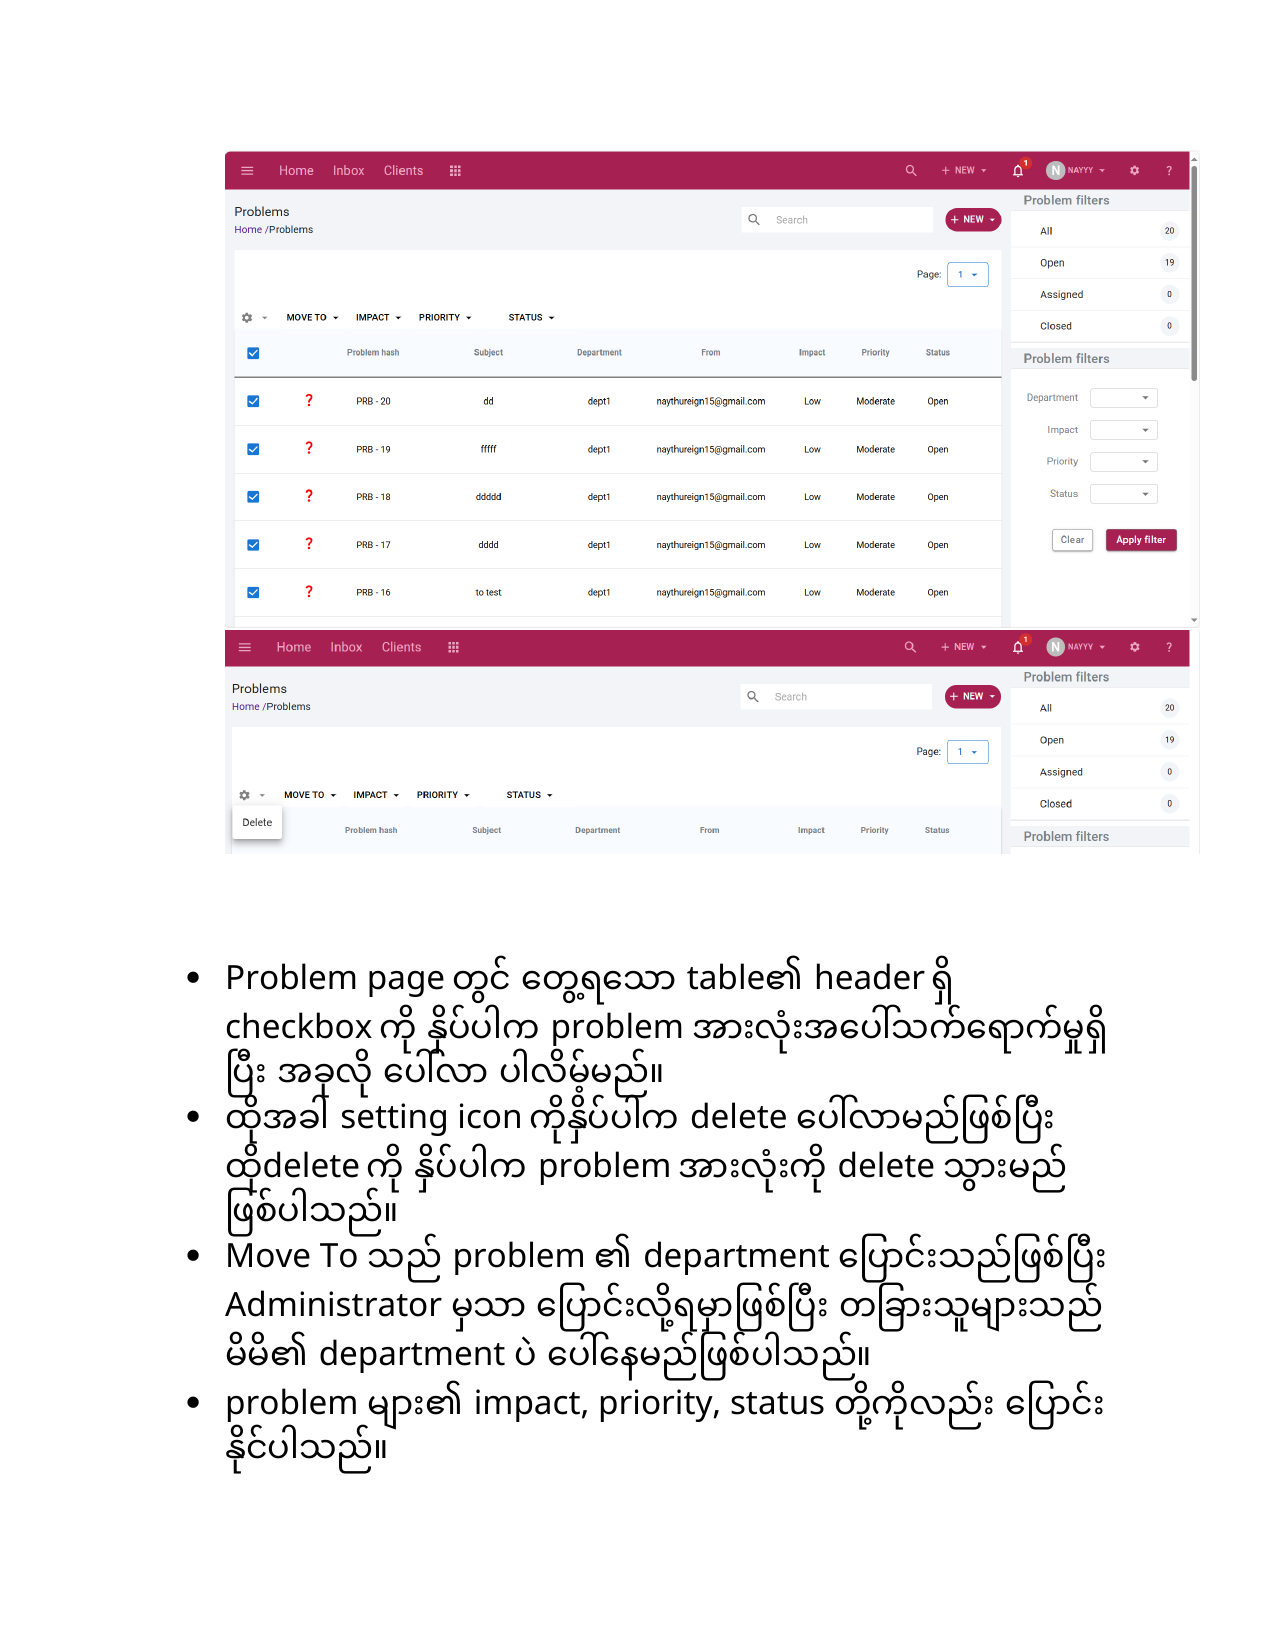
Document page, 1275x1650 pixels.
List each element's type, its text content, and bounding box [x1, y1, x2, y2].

list ထိုအခါ setting iconကိုနှိပ်ပါက delete ပေါ်လာမည်ဖြစ်ပြီး ထိုdeleteကို နှိပ်ပါက problemအားလုံးကို delete သွားမည် ဖြစ်ပါသည်။ [187, 1093, 1125, 1229]
picture [225, 150, 1200, 628]
list Move To သည် problem ၏ department ပြောင်းသည်ဖြစ်ပြီး Administrator မှသာ ပြောင်းလို့ရမှာဖြစ်ပြီး တခြားသူများသည် မိမိ၏ department ပဲ ပေါ်နေမည်ဖြစ်ပါသည်။ [187, 1232, 1125, 1376]
picture [225, 630, 1200, 854]
list problem များ၏ impact, priority, status တို့ကိုလည်း ပြောင်းနိုင်ပါသည်။ [187, 1379, 1125, 1466]
list Problem pageတွင် တွေ့ရသော table၏ headerရှိ checkboxကို နှိပ်ပါက problem အားလုံးအပေါ်သက်ရောက်မှုရှိပြီး အခုလို ပေါ်လာ ပါလိမ့်မည်။ [187, 954, 1125, 1090]
